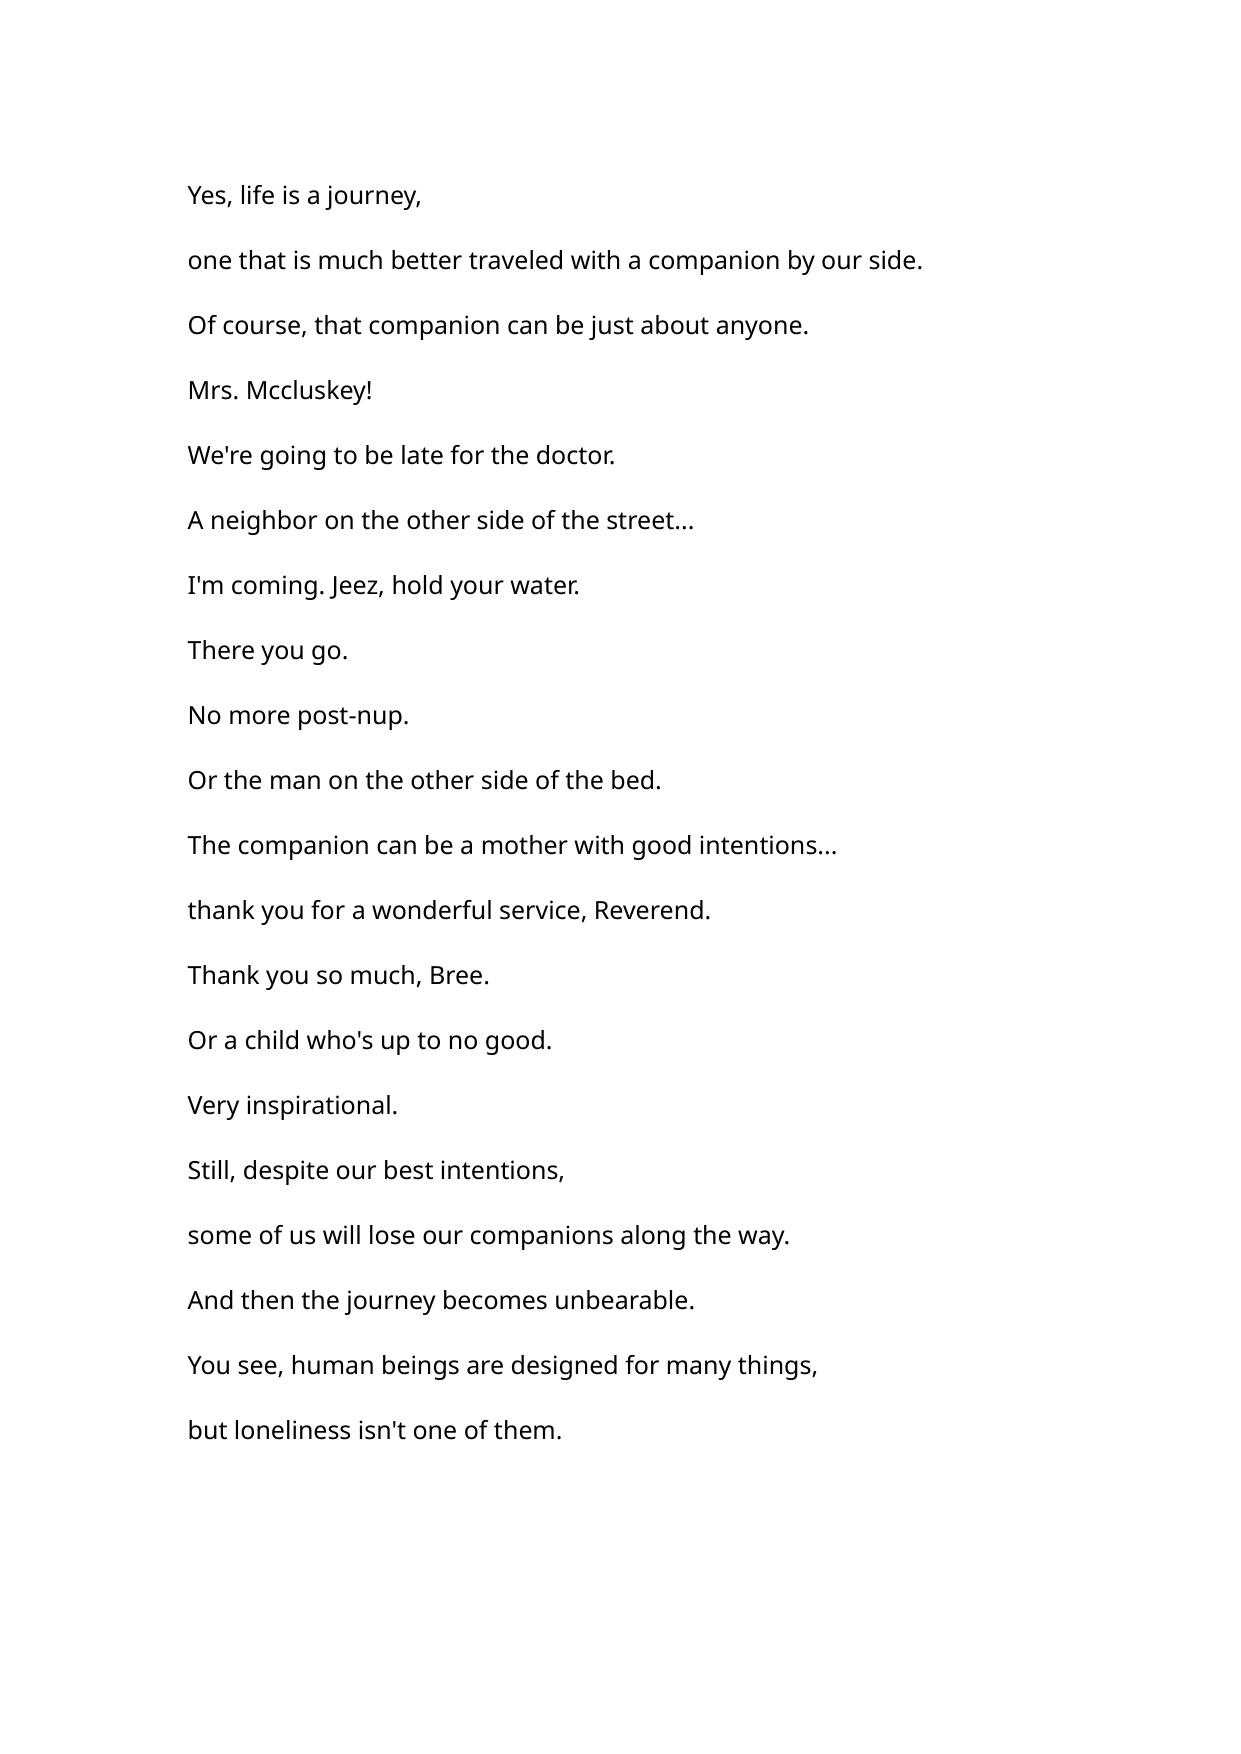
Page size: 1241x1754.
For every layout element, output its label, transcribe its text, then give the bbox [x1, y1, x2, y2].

text We're going to be late for the doctor. [187, 422, 1053, 487]
text You see, human beings are designed for many things, [187, 1332, 1053, 1397]
text I'm coming. Jeez, hold your water. [187, 552, 1053, 617]
text Mrs. Mccluskey! [187, 357, 1053, 422]
text There you go. [187, 617, 1053, 682]
text Of course, that companion can be just about anyone. [187, 292, 1053, 357]
text Or the man on the other side of the bed. [187, 747, 1053, 812]
text Yes, life is a journey, [187, 162, 1053, 227]
text A neighbor on the other side of the street... [187, 487, 1053, 552]
text one that is much better traveled with a companion by our side. [187, 227, 1053, 292]
text Very inspirational. [187, 1072, 1053, 1137]
text No more post-nup. [187, 682, 1053, 747]
text And then the journey becomes unbearable. [187, 1267, 1053, 1332]
text but loneliness isn't one of them. [187, 1397, 1053, 1462]
text The companion can be a mother with good intentions... [187, 812, 1053, 877]
text thank you for a wonderful service, Reverend. [187, 877, 1053, 942]
text Still, despite our best intentions, [187, 1137, 1053, 1202]
text some of us will lose our companions along the way. [187, 1202, 1053, 1267]
text Or a child who's up to no good. [187, 1007, 1053, 1072]
text Thank you so much, Bree. [187, 942, 1053, 1007]
